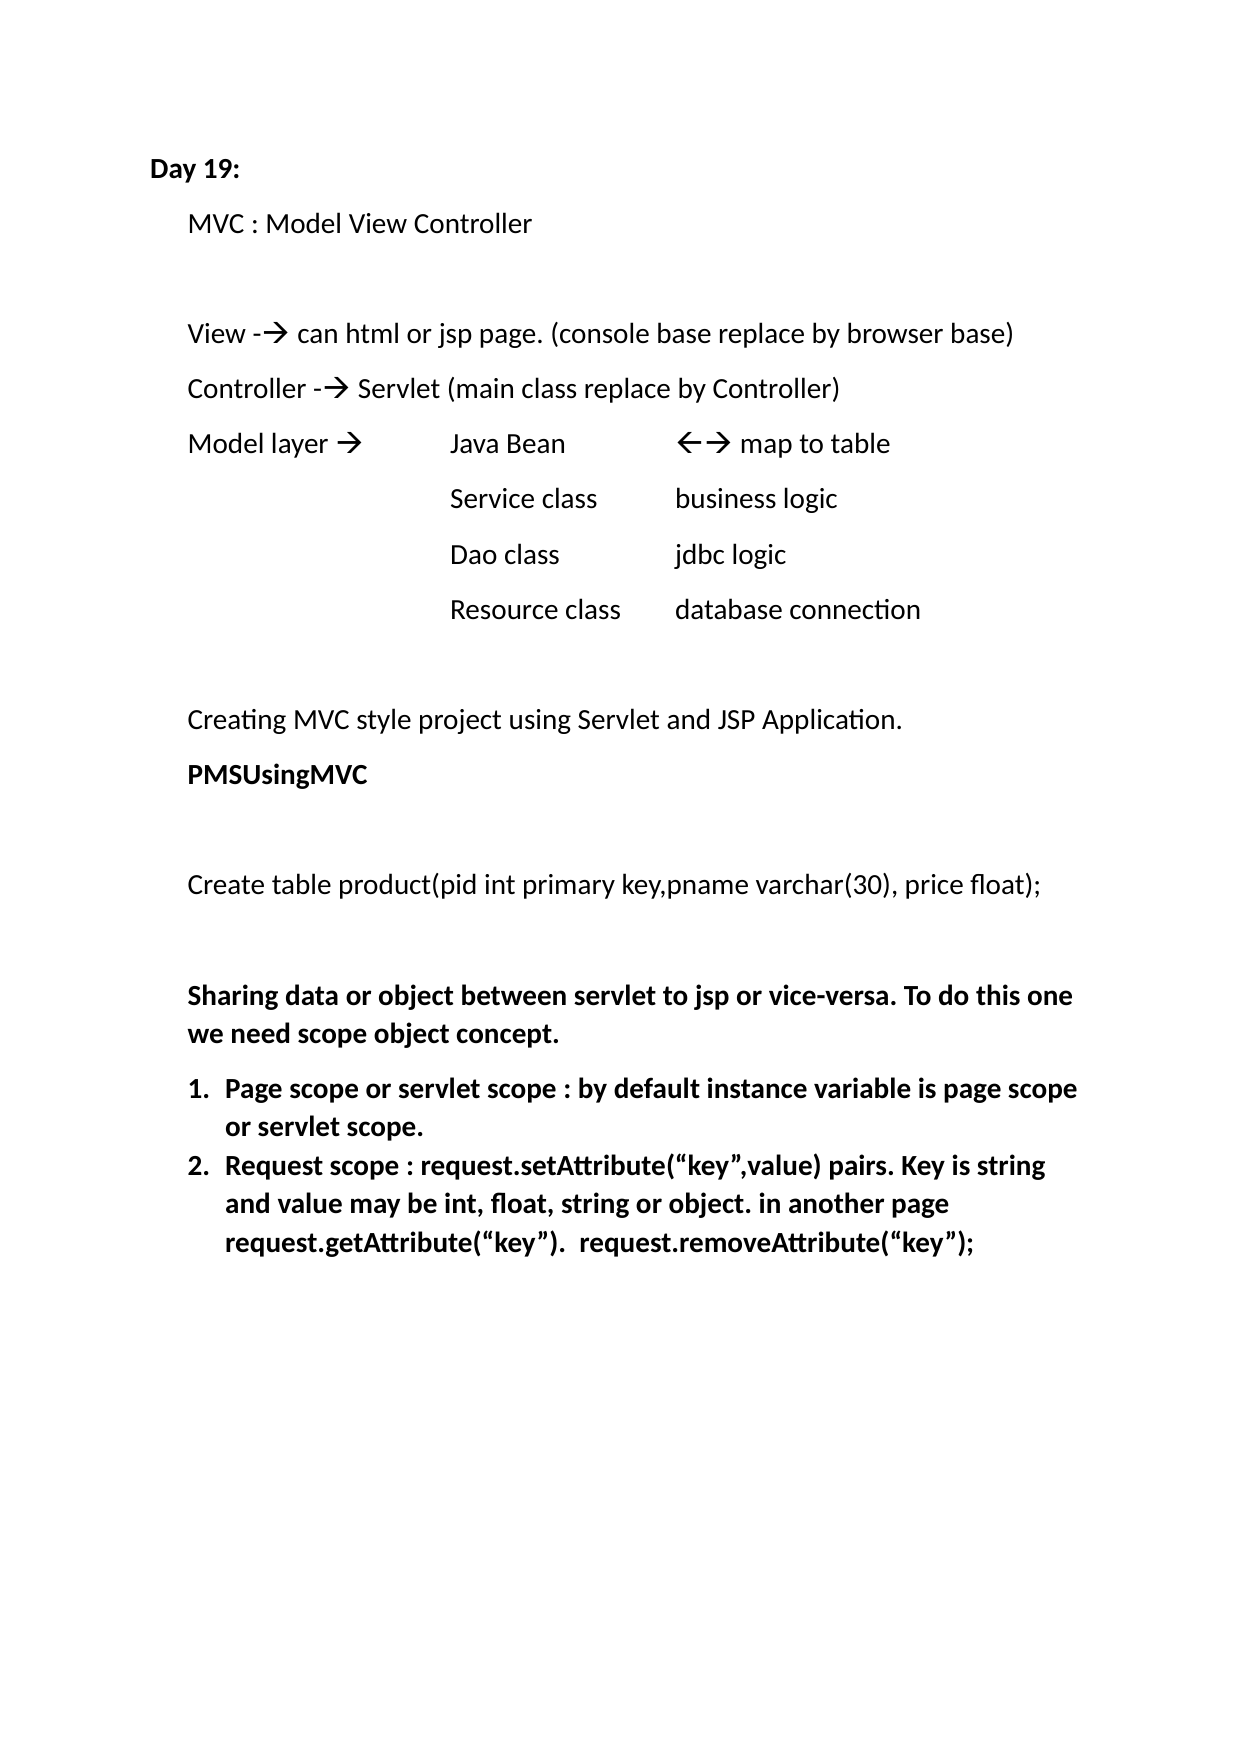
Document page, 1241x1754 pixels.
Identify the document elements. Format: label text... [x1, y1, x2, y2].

text Creating MVC style project using Servlet and JSP Application. [150, 701, 1090, 737]
text Model layer Java Bean map to table [187, 426, 1090, 461]
text View - can html or jsp page. (console base replace by browser base) [187, 315, 1090, 351]
text Controller - Servlet (main class replace by Controller) [187, 370, 1090, 406]
text PMSUsingMVC [187, 756, 1090, 792]
text Day 19: [150, 150, 1090, 186]
list Request scope : request.setAttribute(“key”,value) pairs. Key is string and value may be int, float, string or object. in another page request.getAttribute(“key”). request.removeAttribute(“key”); [187, 1147, 1090, 1259]
list Page scope or servlet scope : by default instance variable is page scope or servlet scope. [187, 1070, 1090, 1144]
text Sharing data or object between servlet to jsp or vice-versa. To do this one we need scope object concept. [187, 977, 1090, 1051]
text MVC : Model View Controller [187, 205, 1090, 241]
text Service class business logic [187, 481, 1090, 516]
text Dao class jdbc logic [187, 536, 1090, 571]
text Create table product(pid int primary key,pname varchar(30), price float); [187, 866, 1090, 902]
text Resource class database connection [187, 591, 1090, 626]
